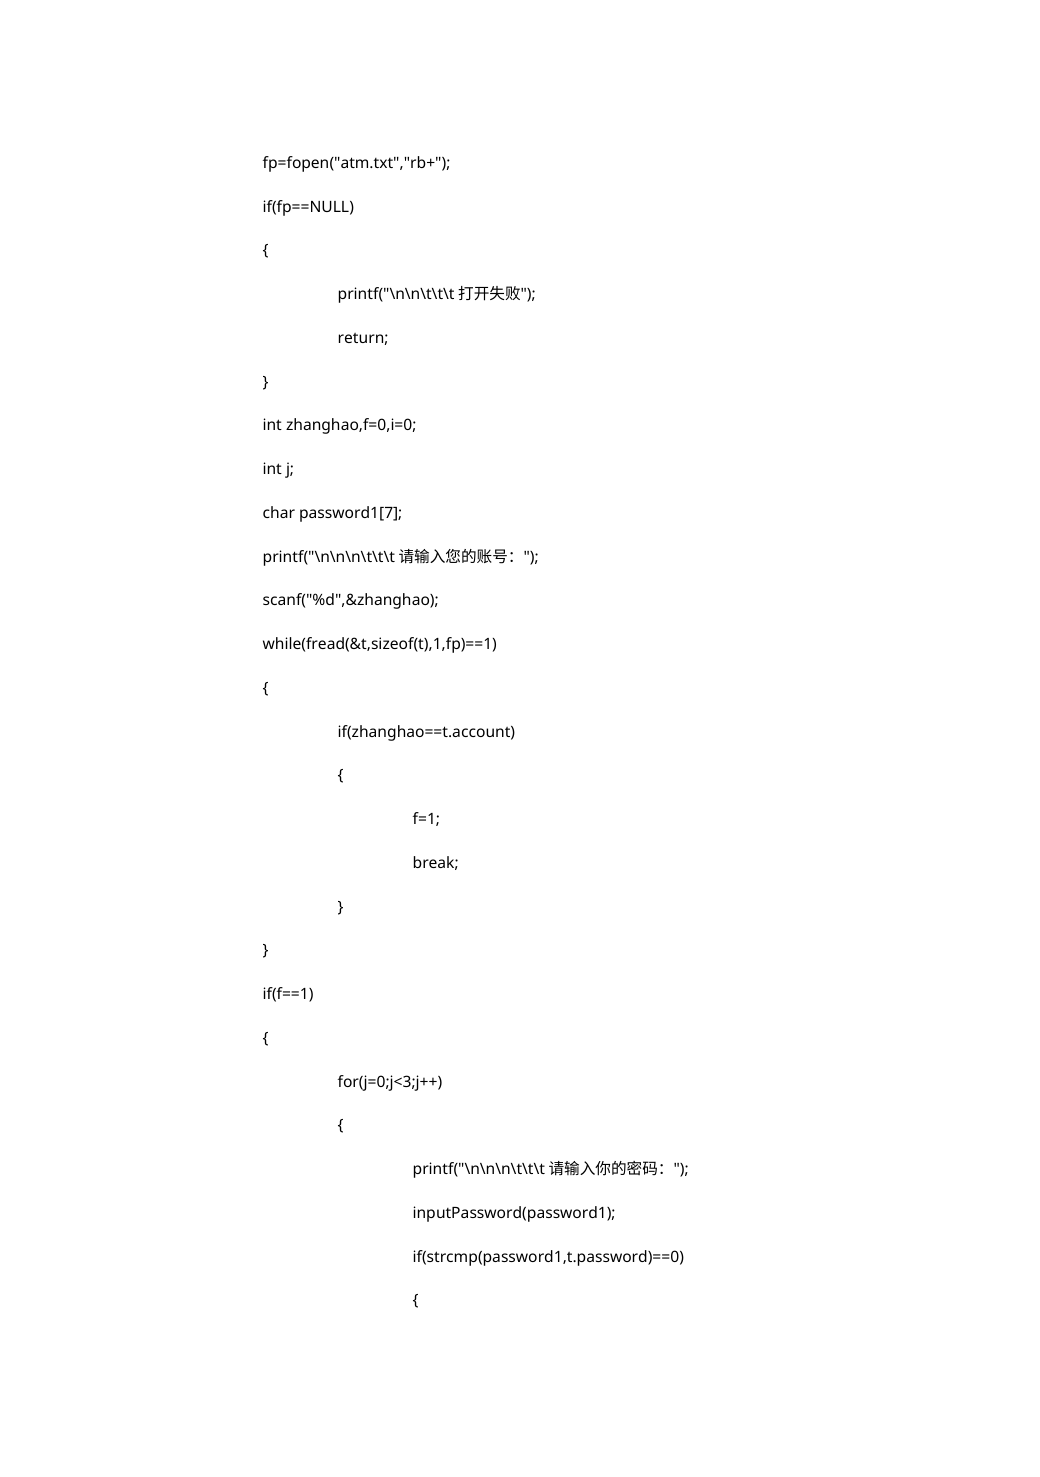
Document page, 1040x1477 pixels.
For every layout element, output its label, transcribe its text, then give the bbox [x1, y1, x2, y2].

list } [187, 369, 852, 392]
list { [187, 675, 852, 698]
list { [187, 1112, 852, 1135]
list scanf("%d",&zhanghao); [187, 587, 852, 610]
list if(fp==NULL) [187, 194, 852, 217]
list inputPassword(password1); [187, 1200, 852, 1223]
list } [187, 894, 852, 917]
list { [187, 1025, 852, 1048]
list return; [187, 325, 852, 348]
list { [187, 762, 852, 785]
list { [187, 1287, 852, 1310]
list int zhanghao,f=0,i=0; [187, 412, 852, 435]
list f=1; [187, 806, 852, 829]
list while(fread(&t,sizeof(t),1,fp)==1) [187, 631, 852, 654]
list printf("\n\n\t\t\t打开失败"); [187, 281, 852, 304]
list } [187, 937, 852, 960]
list break; [187, 850, 852, 873]
list printf("\n\n\n\t\t\t请输入你的密码："); [187, 1156, 852, 1179]
list int j; [187, 456, 852, 479]
list if(strcmp(password1,t.password)==0) [187, 1244, 852, 1267]
list fp=fopen("atm.txt","rb+"); [187, 150, 852, 173]
list { [187, 237, 852, 260]
list if(f==1) [187, 981, 852, 1004]
list for(j=0;j<3;j++) [187, 1069, 852, 1092]
list if(zhanghao==t.account) [187, 719, 852, 742]
list printf("\n\n\n\t\t\t请输入您的账号："); [187, 544, 852, 567]
list char password1[7]; [187, 500, 852, 523]
